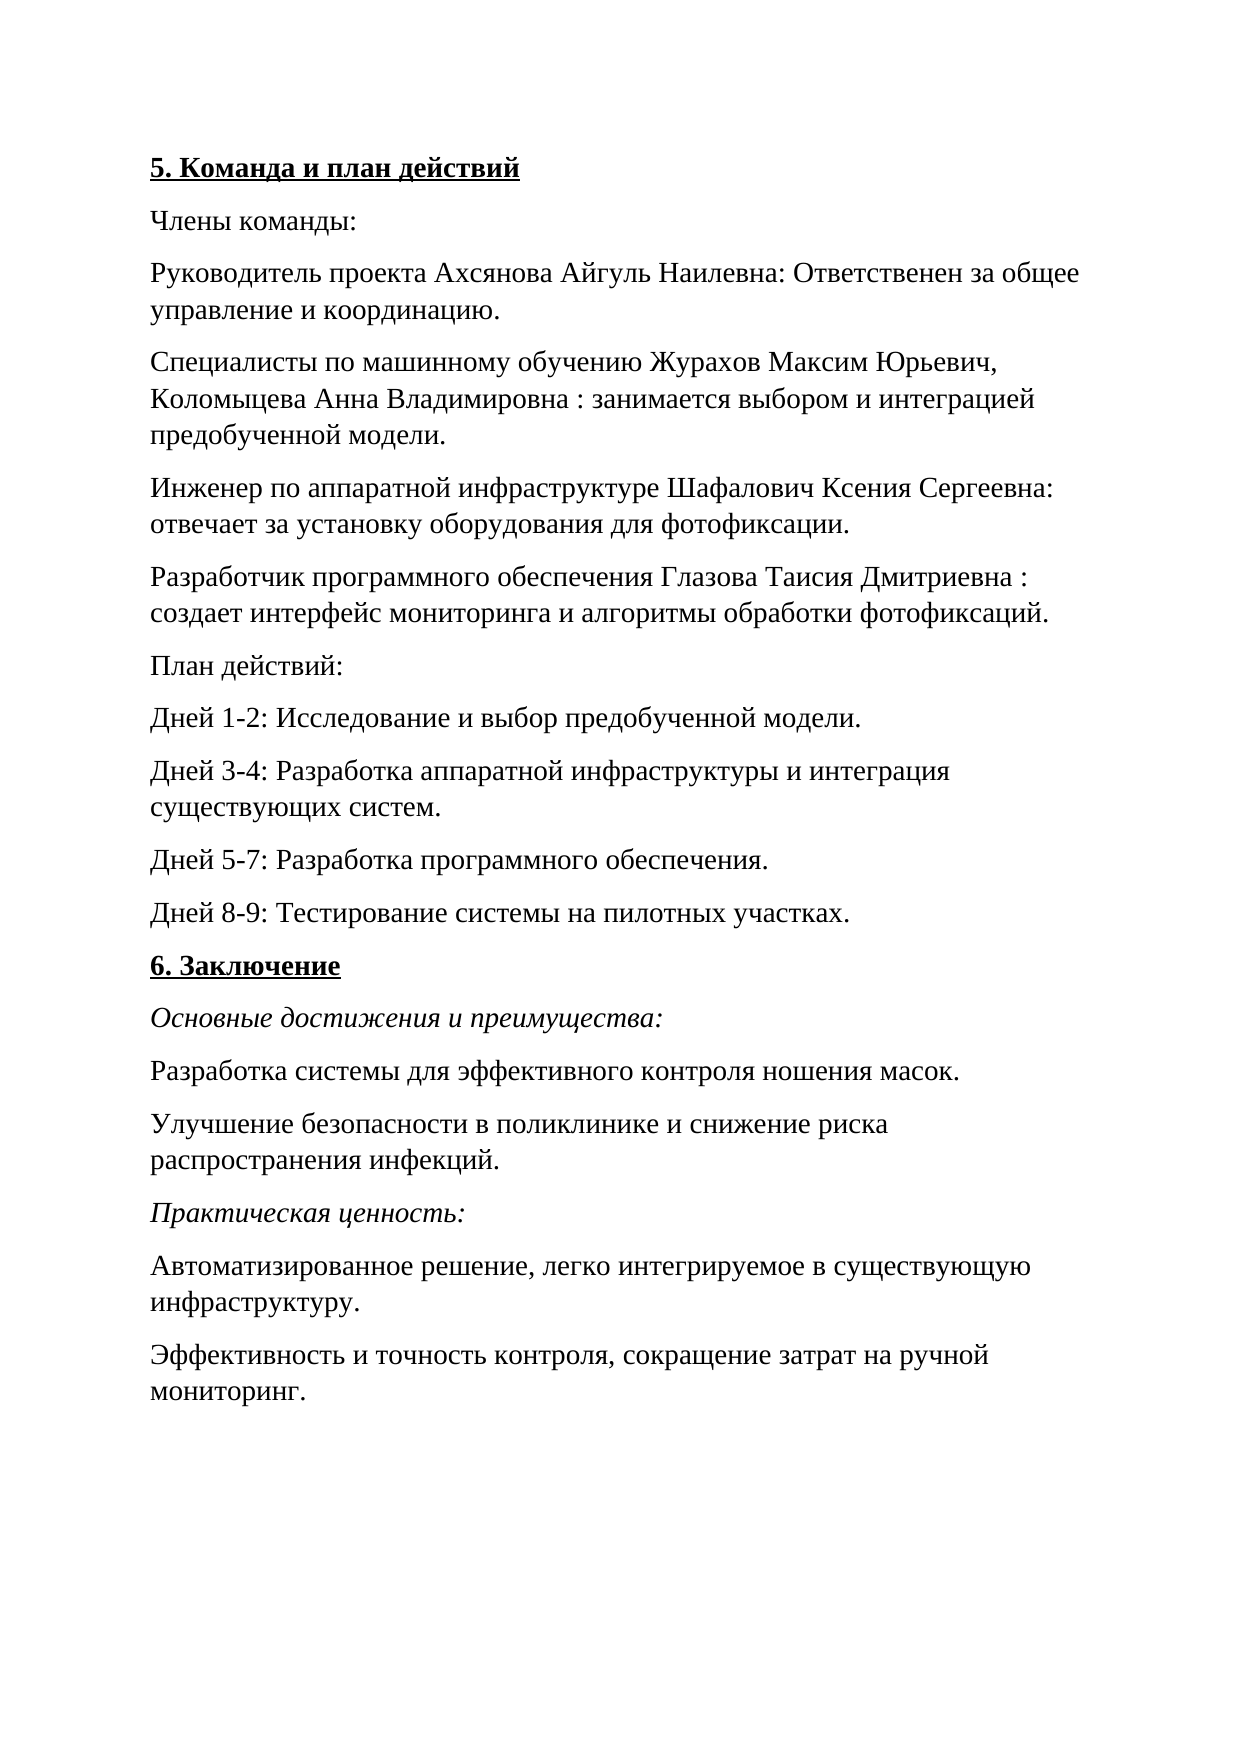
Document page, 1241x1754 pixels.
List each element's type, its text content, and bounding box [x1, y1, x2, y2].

text 6. Заключение [150, 948, 1090, 981]
text Улучшение безопасности в поликлинике и снижение риска распространения инфекций. [150, 1106, 1090, 1176]
text Дней 1-2: Исследование и выбор предобученной модели. [150, 700, 1090, 734]
text Дней 3-4: Разработка аппаратной инфраструктуры и интеграция существующих систем. [150, 753, 1090, 823]
text Инженер по аппаратной инфраструктуре Шафалович Ксения Сергеевна: отвечает за установку оборудования для фотофиксации. [150, 470, 1090, 539]
text Члены команды: [150, 203, 1090, 236]
text 5. Команда и план действий [150, 150, 1090, 183]
text Автоматизированное решение, легко интегрируемое в существующую инфраструктуру. [150, 1248, 1090, 1318]
text Основные достижения и преимущества: [150, 1001, 1090, 1034]
text Дней 5-7: Разработка программного обеспечения. [150, 842, 1090, 876]
text Руководитель проекта Ахсянова Айгуль Наилевна: Ответственен за общее управление и координацию. [150, 256, 1090, 325]
text Практическая ценность: [150, 1195, 1090, 1229]
text Эффективность и точность контроля, сокращение затрат на ручной мониторинг. [150, 1337, 1090, 1407]
text Разработчик программного обеспечения Глазова Таисия Дмитриевна : создает интерфейс мониторинга и алгоритмы обработки фотофиксаций. [150, 559, 1090, 628]
text Специалисты по машинному обучению Журахов Максим Юрьевич, Коломыцева Анна Владимировна : занимается выбором и интеграцией предобученной модели. [150, 344, 1090, 450]
text План действий: [150, 648, 1090, 681]
text Дней 8-9: Тестирование системы на пилотных участках. [150, 895, 1090, 928]
text Разработка системы для эффективного контроля ношения масок. [150, 1053, 1090, 1087]
